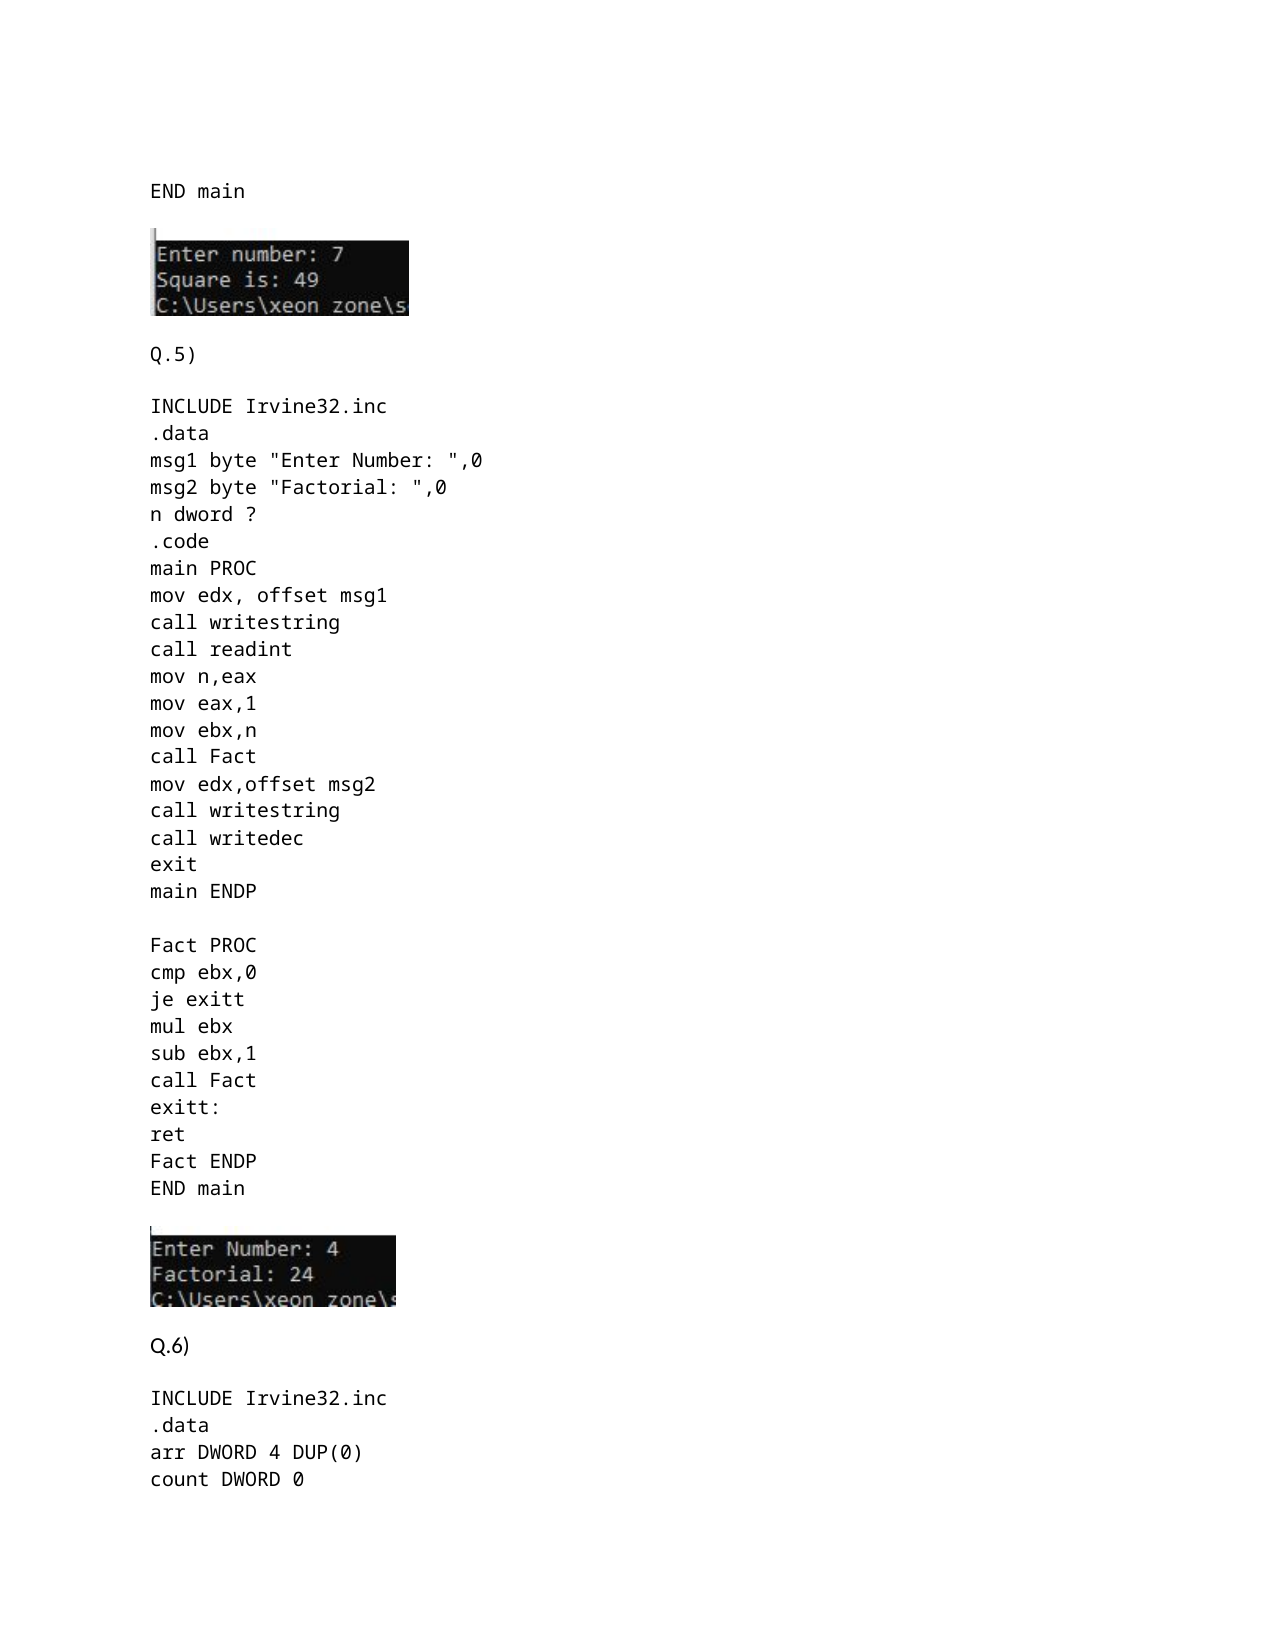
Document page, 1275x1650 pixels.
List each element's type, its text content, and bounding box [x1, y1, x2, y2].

text ret [150, 1121, 1125, 1147]
text main ENDP [150, 878, 1125, 905]
text exit [150, 851, 1125, 878]
text msg1 byte "Enter Number: ",0 [150, 446, 1125, 473]
text Fact PROC [150, 932, 1125, 959]
text mov edx, offset msg1 [150, 581, 1125, 608]
text INCLUDE Irvine32.inc [150, 1384, 1125, 1412]
text Fact ENDP [150, 1147, 1125, 1174]
text mov ebx,n [150, 716, 1125, 743]
text arr DWORD 4 DUP(0) [150, 1438, 1125, 1466]
text call Fact [150, 743, 1125, 770]
text cmp ebx,0 [150, 959, 1125, 986]
text END main [150, 1174, 1125, 1201]
text mov edx,offset msg2 [150, 770, 1125, 797]
text .code [150, 527, 1125, 554]
text call Fact [150, 1067, 1125, 1093]
text INCLUDE Irvine32.inc [150, 392, 1125, 419]
text n dword ? [150, 500, 1125, 527]
picture [150, 228, 409, 316]
picture [150, 1226, 396, 1307]
text mov eax,1 [150, 689, 1125, 716]
text END main [150, 177, 1125, 204]
text count DWORD 0 [150, 1466, 1125, 1492]
text mov n,eax [150, 662, 1125, 689]
text msg2 byte "Factorial: ",0 [150, 473, 1125, 500]
text mul ebx [150, 1013, 1125, 1039]
text .data [150, 1412, 1125, 1438]
text exitt: [150, 1093, 1125, 1121]
text sub ebx,1 [150, 1039, 1125, 1067]
text call writestring [150, 797, 1125, 824]
text Q.5) [150, 340, 1125, 367]
text call readint [150, 635, 1125, 662]
text je exitt [150, 986, 1125, 1013]
text call writedec [150, 824, 1125, 851]
text Q.6) [150, 1332, 1125, 1359]
text main PROC [150, 554, 1125, 581]
text .data [150, 419, 1125, 446]
text call writestring [150, 608, 1125, 635]
